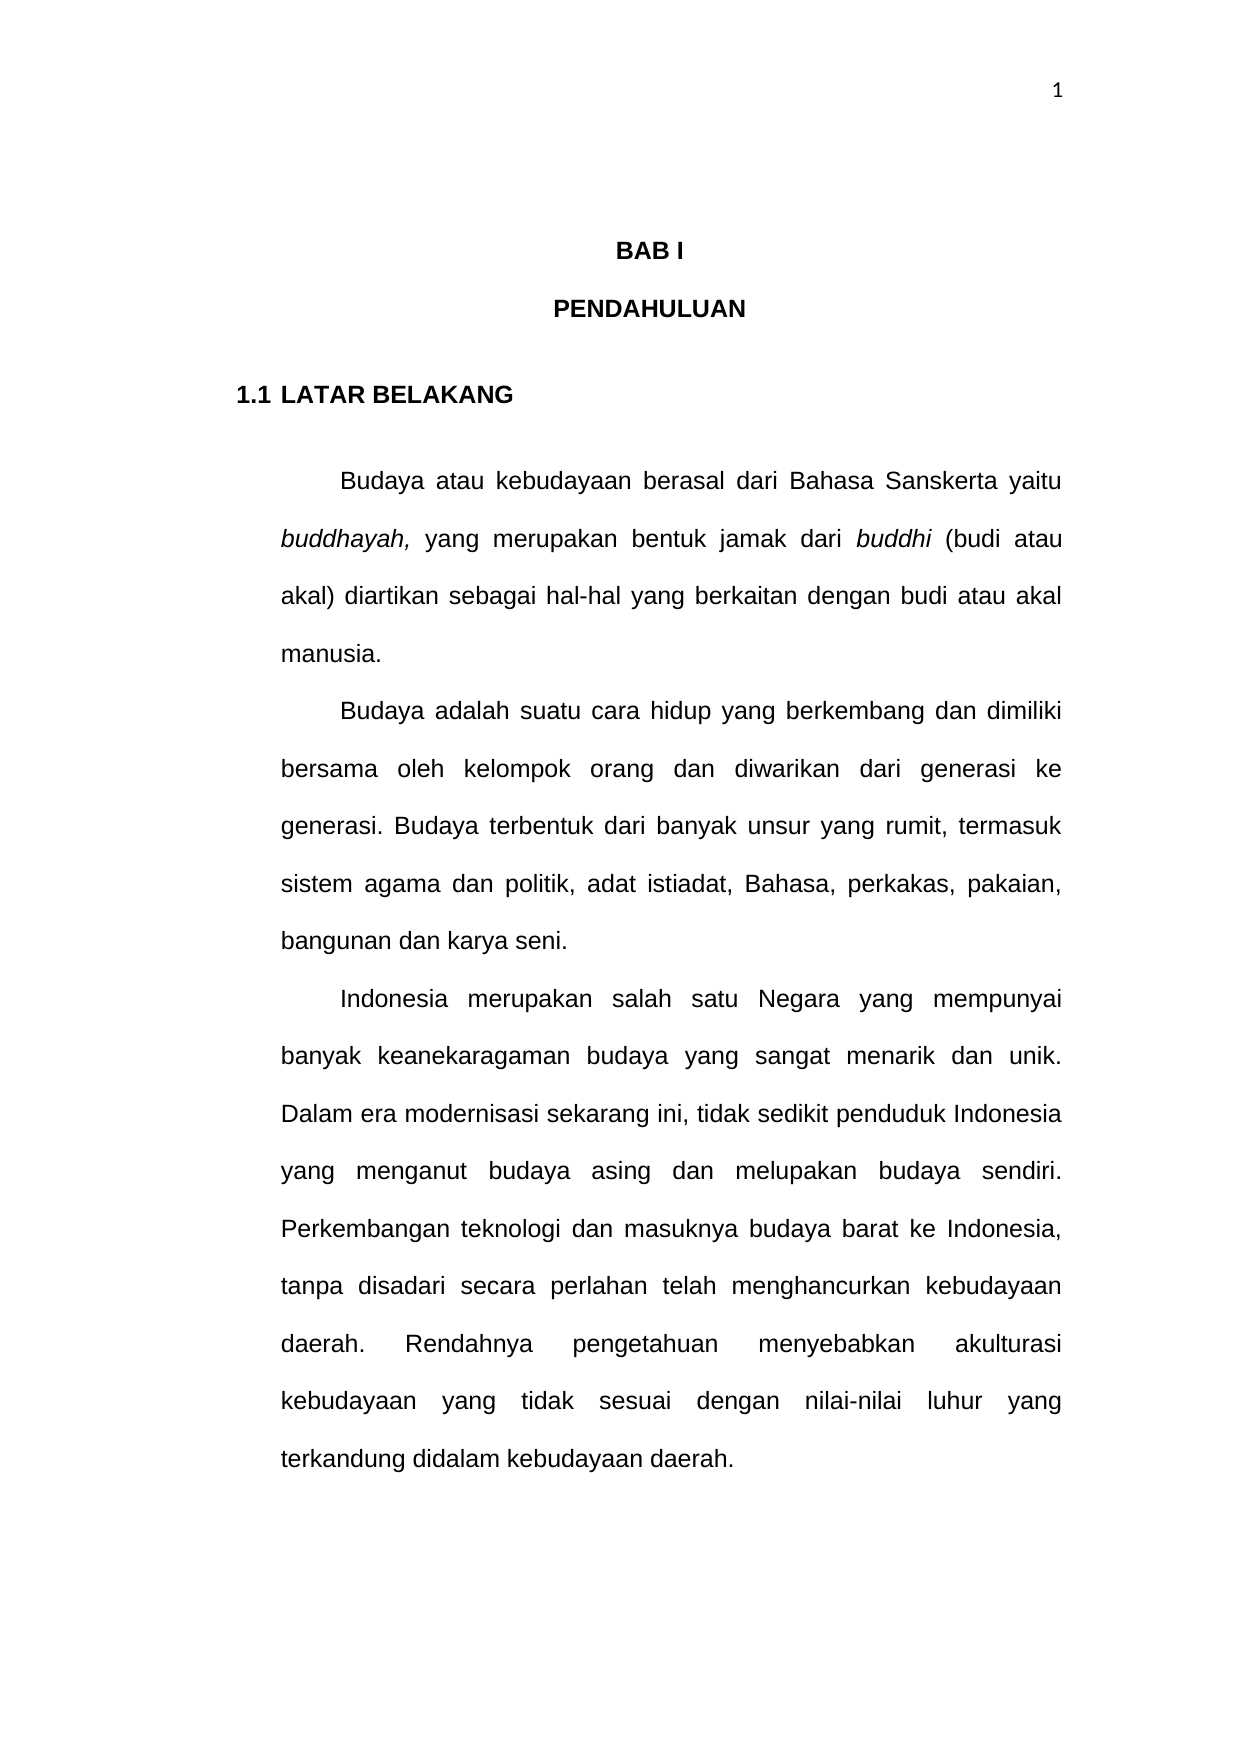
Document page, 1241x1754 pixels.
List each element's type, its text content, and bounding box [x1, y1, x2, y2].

text PENDAHULUAN [236, 294, 1063, 322]
list Budaya adalah suatu cara hidup yang berkembang dan dimiliki bersama oleh kelompok orang dan diwarikan dari generasi ke generasi. Budaya terbentuk dari banyak unsur yang rumit, termasuk sistem agama dan politik, adat istiadat, Bahasa, perkakas, pakaian, bangunan dan karya seni. [281, 696, 1063, 955]
list Budaya atau kebudayaan berasal dari Bahasa Sanskerta yaitu buddhayah, yang merupakan bentuk jamak dari buddhi (budi atau akal) diartikan sebagai hal-hal yang berkaitan dengan budi atau akal manusia. [281, 466, 1063, 667]
list LATAR BELAKANG [236, 380, 1063, 409]
text BAB I [236, 236, 1063, 265]
list Indonesia merupakan salah satu Negara yang mempunyai banyak keanekaragaman budaya yang sangat menarik dan unik. Dalam era modernisasi sekarang ini, tidak sedikit penduduk Indonesia yang menganut budaya asing dan melupakan budaya sendiri. Perkembangan teknologi dan masuknya budaya barat ke Indonesia, tanpa disadari secara perlahan telah menghancurkan kebudayaan daerah. Rendahnya pengetahuan menyebabkan akulturasi kebudayaan yang tidak sesuai dengan nilai-nilai luhur yang terkandung didalam kebudayaan daerah. [281, 984, 1063, 1472]
